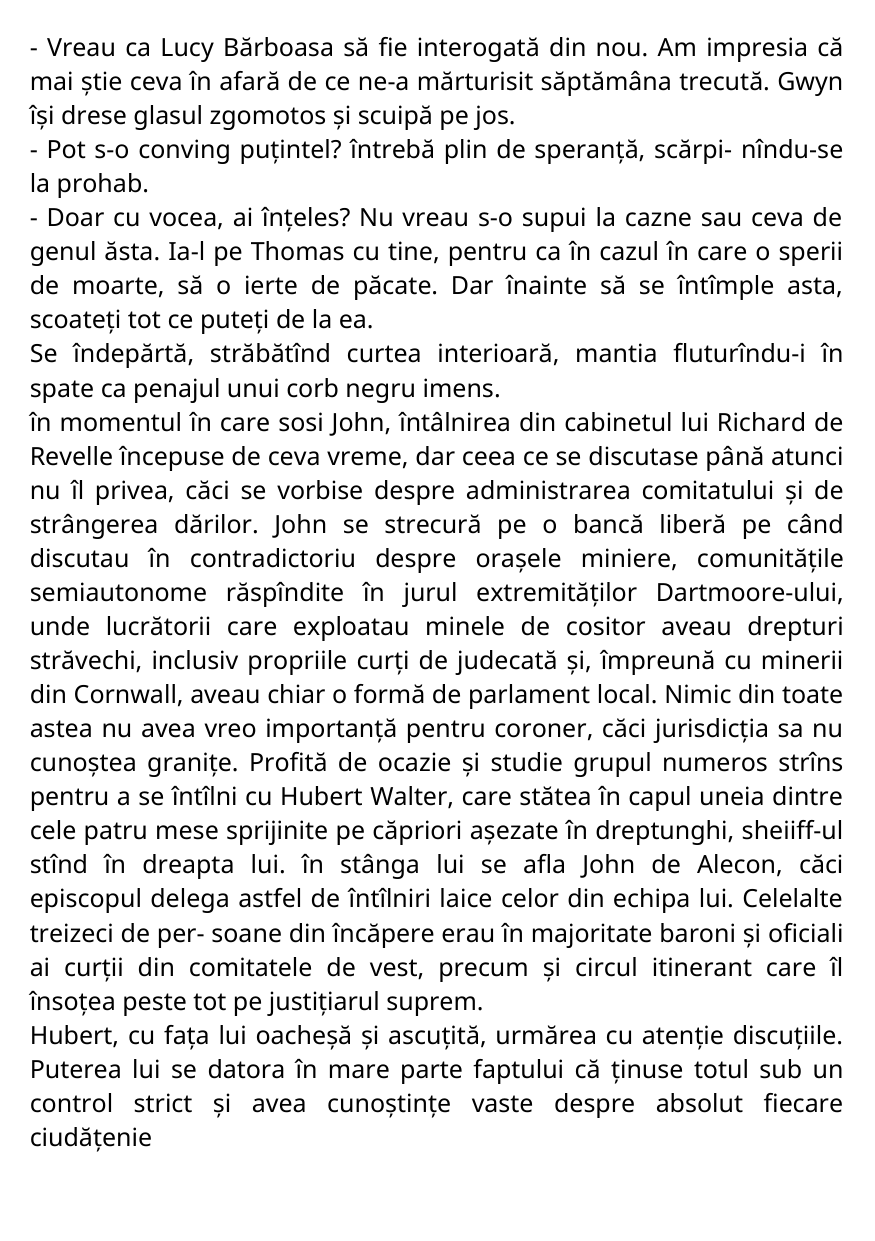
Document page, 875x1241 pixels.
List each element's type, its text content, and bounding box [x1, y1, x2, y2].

text Hubert, cu faţa lui oacheşă şi ascuţită, urmărea cu atenţie discuţiile. Puterea lui se datora în mare parte faptului că ţinuse totul sub un control strict şi avea cunoştinţe vaste despre absolut fiecare ciudăţenie [29, 1017, 844, 1154]
text Se îndepărtă, străbătînd curtea interioară, mantia fluturîndu-i în spate ca penajul unui corb negru imens. [29, 336, 844, 404]
text - Doar cu vocea, ai înţeles? Nu vreau s-o supui la cazne sau ceva de genul ăsta. Ia-l pe Thomas cu tine, pentru ca în cazul în care o sperii de moarte, să o ierte de păcate. Dar înainte să se întîmple asta, scoateţi tot ce puteţi de la ea. [29, 200, 844, 336]
text - Vreau ca Lucy Bărboasa să fie interogată din nou. Am impresia că mai ştie ceva în afară de ce ne-a mărturisit săptămâna trecută. Gwyn îşi drese glasul zgomotos şi scuipă pe jos. [29, 29, 844, 132]
text în momentul în care sosi John, întâlnirea din cabinetul lui Richard de Revelle începuse de ceva vreme, dar ceea ce se discutase până atunci nu îl privea, căci se vorbise despre administrarea comitatului şi de strângerea dărilor. John se strecură pe o bancă liberă pe când discutau în contradictoriu despre oraşele miniere, comunităţile semiautonome răspîndite în jurul extremităţilor Dartmoore-ului, unde lucrătorii care exploatau minele de cositor aveau drepturi străvechi, inclusiv propriile curţi de judecată şi, împreună cu minerii din Cornwall, aveau chiar o formă de parlament local. Nimic din toate astea nu avea vreo importanţă pentru coroner, căci jurisdicţia sa nu cunoştea graniţe. Profită de ocazie şi studie grupul numeros strîns pentru a se întîlni cu Hubert Walter, care stătea în capul uneia dintre cele patru mese sprijinite pe căpriori aşezate în dreptunghi, sheiiff-ul stînd în dreapta lui. în stânga lui se afla John de Alecon, căci episcopul delega astfel de întîlniri laice celor din echipa lui. Celelalte treizeci de per- soane din încăpere erau în majoritate baroni şi oficiali ai curţii din comitatele de vest, precum şi circul itinerant care îl însoţea peste tot pe justiţiarul suprem. [29, 404, 844, 1017]
text - Pot s-o conving puţintel? întrebă plin de speranţă, scărpi- nîndu-se la prohab. [29, 132, 844, 200]
